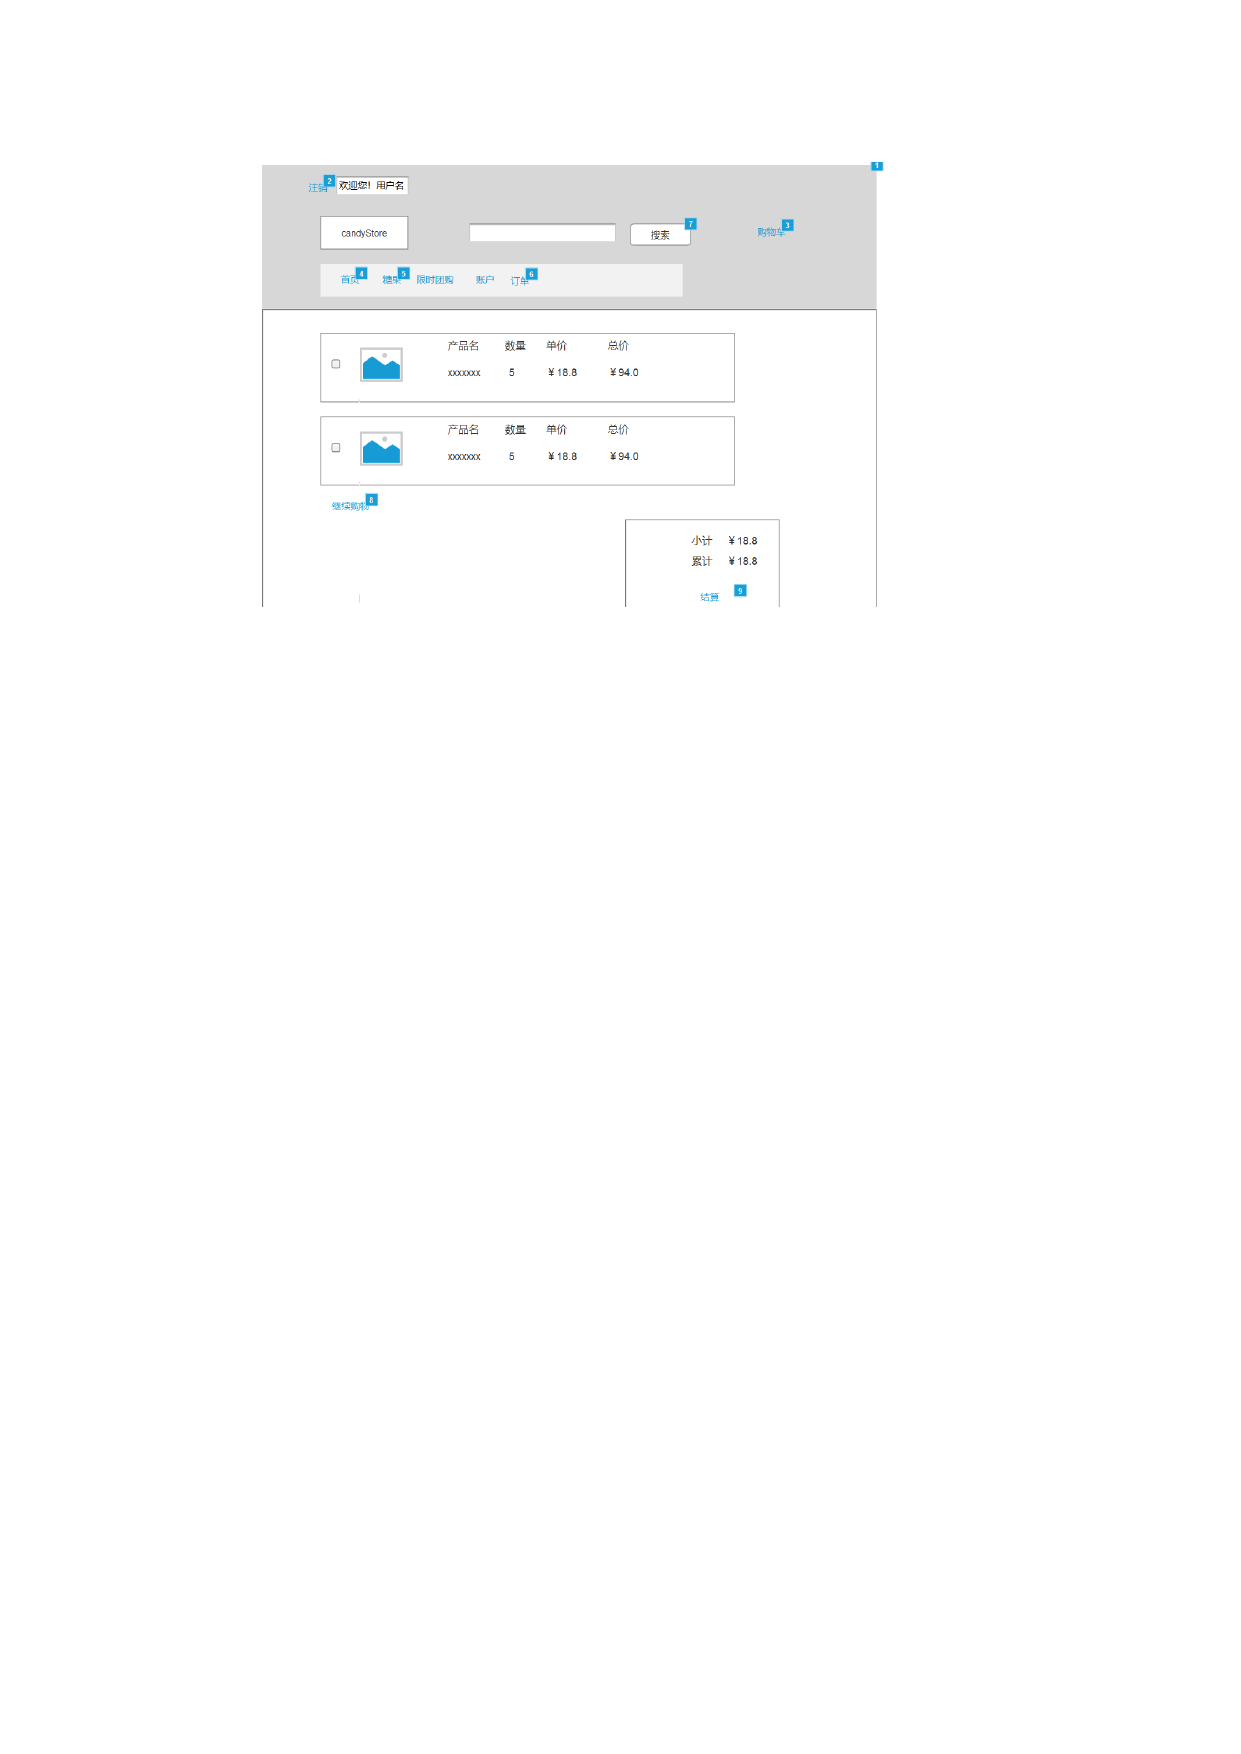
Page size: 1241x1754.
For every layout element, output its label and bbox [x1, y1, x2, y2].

picture [231, 162, 902, 607]
